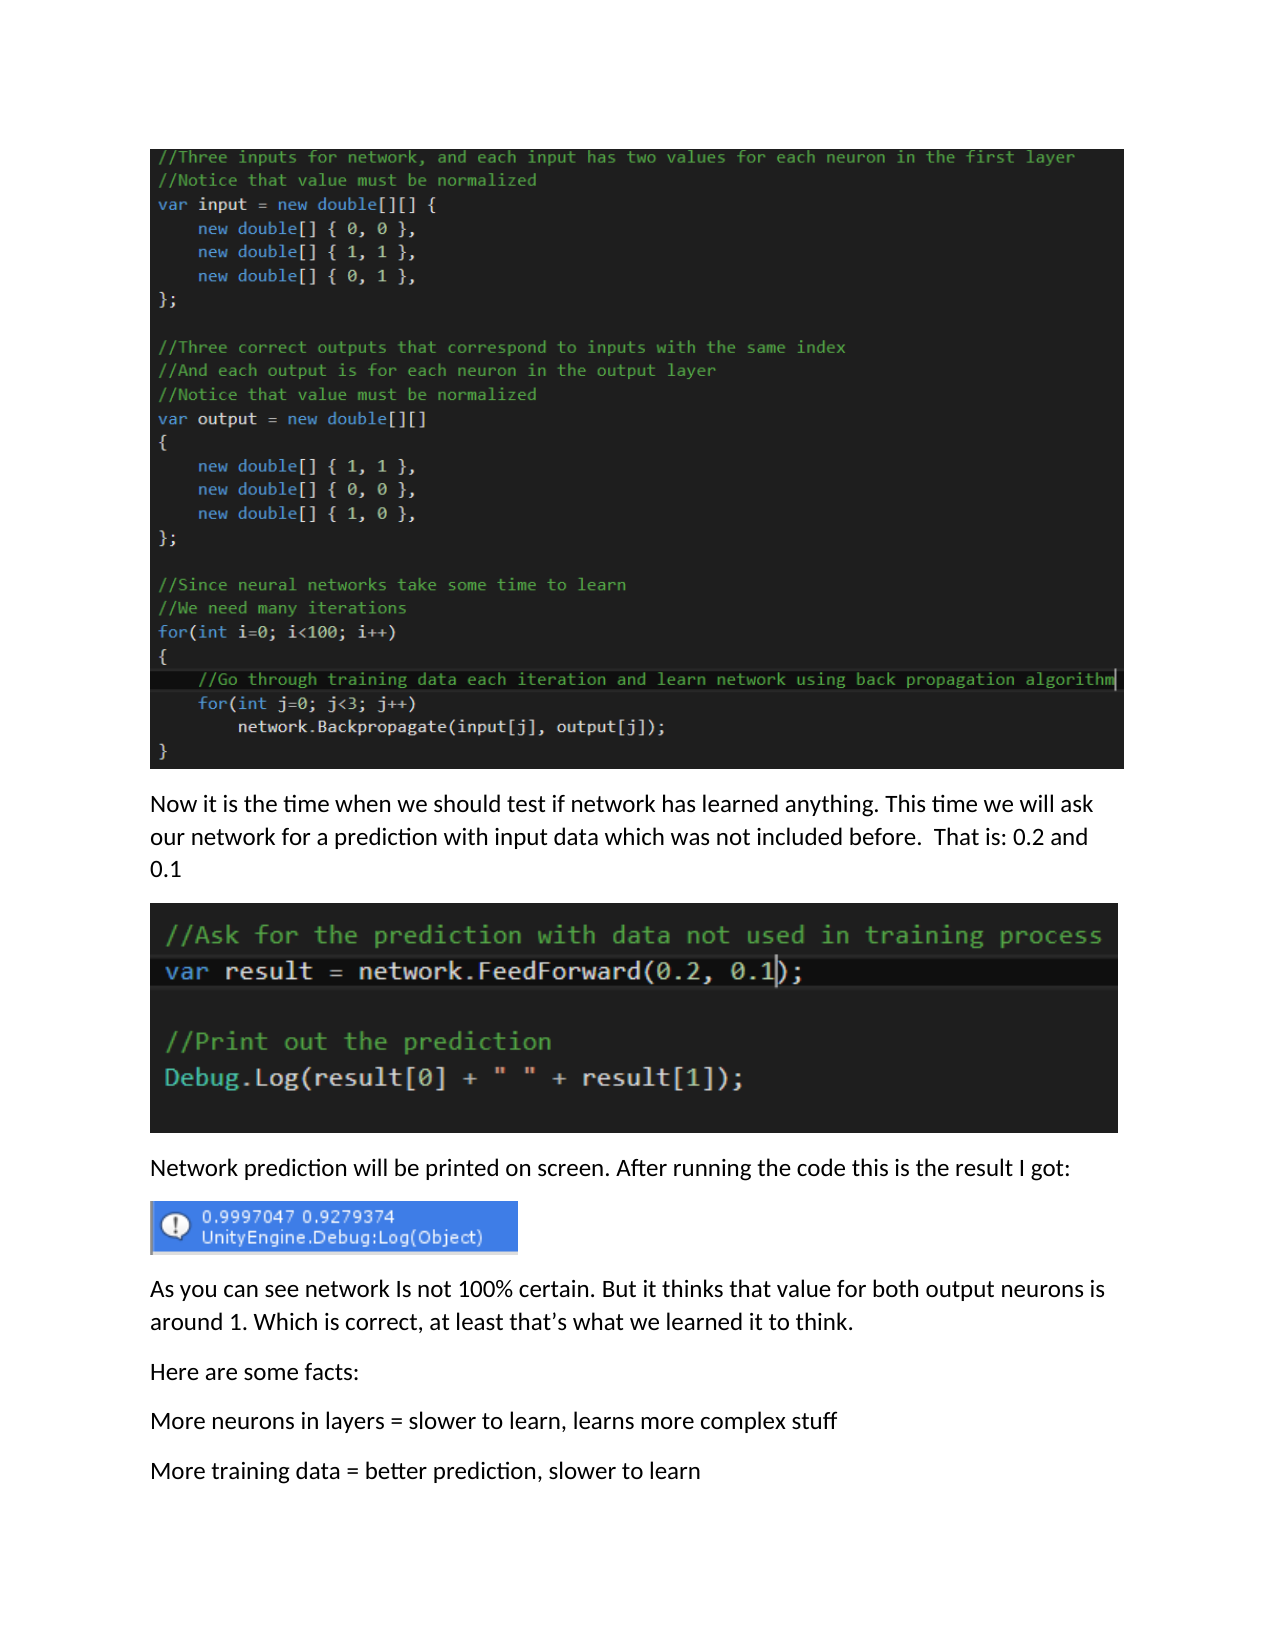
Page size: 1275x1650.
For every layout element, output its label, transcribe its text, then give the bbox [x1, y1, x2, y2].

picture [150, 1201, 518, 1255]
picture [150, 149, 1124, 769]
text As you can see network Is not 100% certain. But it thinks that value for both output neurons is around 1. Which is correct, at least that’s what we learned it to think. [150, 1273, 1125, 1337]
picture [150, 903, 1118, 1133]
text More training data = better prediction, slower to learn [150, 1455, 1125, 1486]
text More neurons in layers = slower to learn, learns more complex stuff [150, 1406, 1125, 1436]
text Now it is the time when we should test if network has learned anything. This time we will ask our network for a prediction with input data which was not included before. That is: 0.2 and 0.1 [150, 788, 1125, 884]
text Here are some facts: [150, 1356, 1125, 1386]
text Network prediction will be printed on screen. After running the code this is the result I got: [150, 1152, 1125, 1182]
